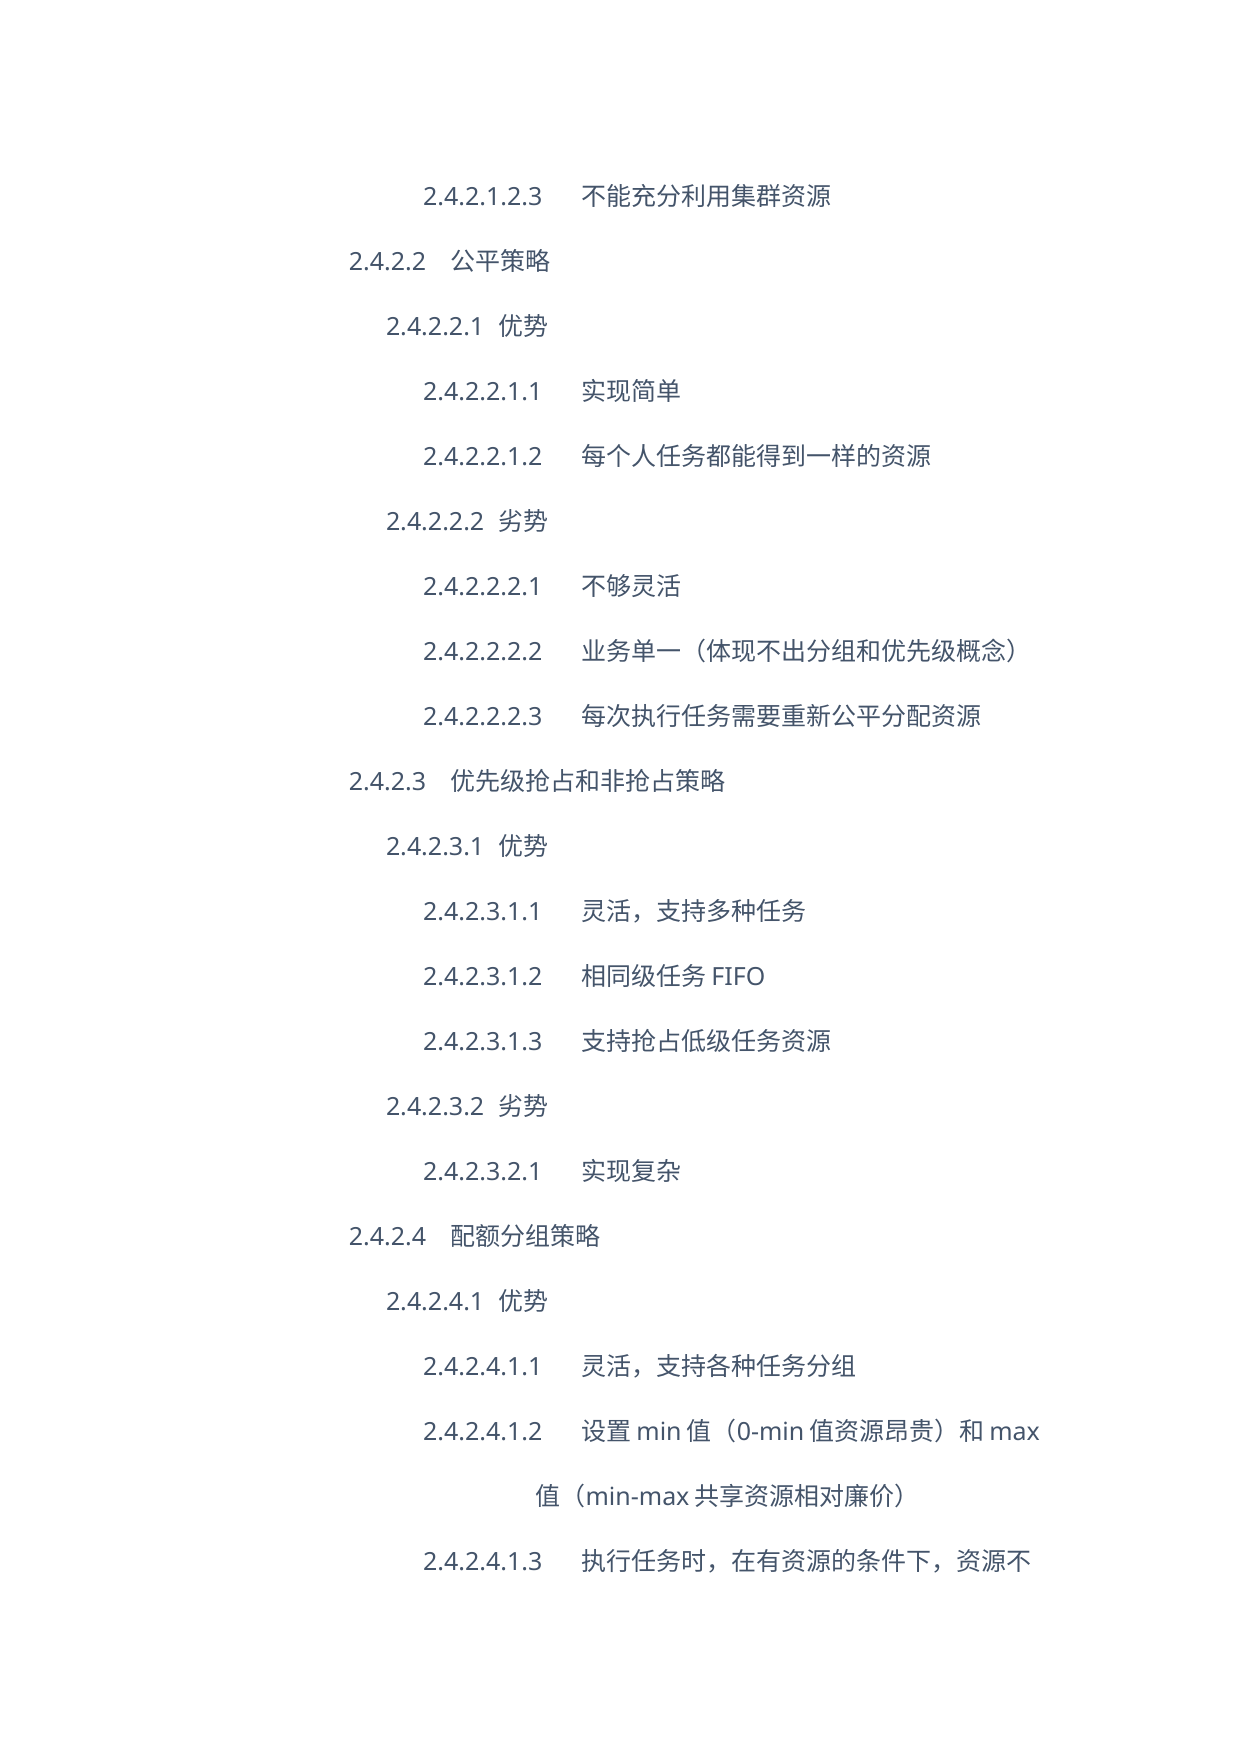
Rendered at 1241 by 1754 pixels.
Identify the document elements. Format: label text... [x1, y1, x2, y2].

list 实现复杂 [423, 1137, 1053, 1202]
list 支持抢占低级任务资源 [423, 1007, 1053, 1072]
list 劣势 [386, 1072, 1053, 1137]
list 设置min值（0-min值资源昂贵）和max值（min-max共享资源相对廉价） [423, 1397, 1053, 1527]
list 配额分组策略 [349, 1202, 1053, 1267]
list 不能充分利用集群资源 [423, 162, 1053, 227]
list 优势 [386, 812, 1053, 877]
list 优势 [386, 1267, 1053, 1332]
list 灵活，支持多种任务 [423, 877, 1053, 942]
list 执行任务时，在有资源的条件下，资源不能超过max [423, 1527, 1053, 1592]
list 每个人任务都能得到一样的资源 [423, 422, 1053, 487]
list 优势 [386, 292, 1053, 357]
list 每次执行任务需要重新公平分配资源 [423, 682, 1053, 747]
list 不够灵活 [423, 552, 1053, 617]
list 劣势 [386, 487, 1053, 552]
list 相同级任务FIFO [423, 942, 1053, 1007]
list 优先级抢占和非抢占策略 [349, 747, 1053, 812]
list 业务单一（体现不出分组和优先级概念） [423, 617, 1053, 682]
list 公平策略 [349, 227, 1053, 292]
list 灵活，支持各种任务分组 [423, 1332, 1053, 1397]
list 实现简单 [423, 357, 1053, 422]
